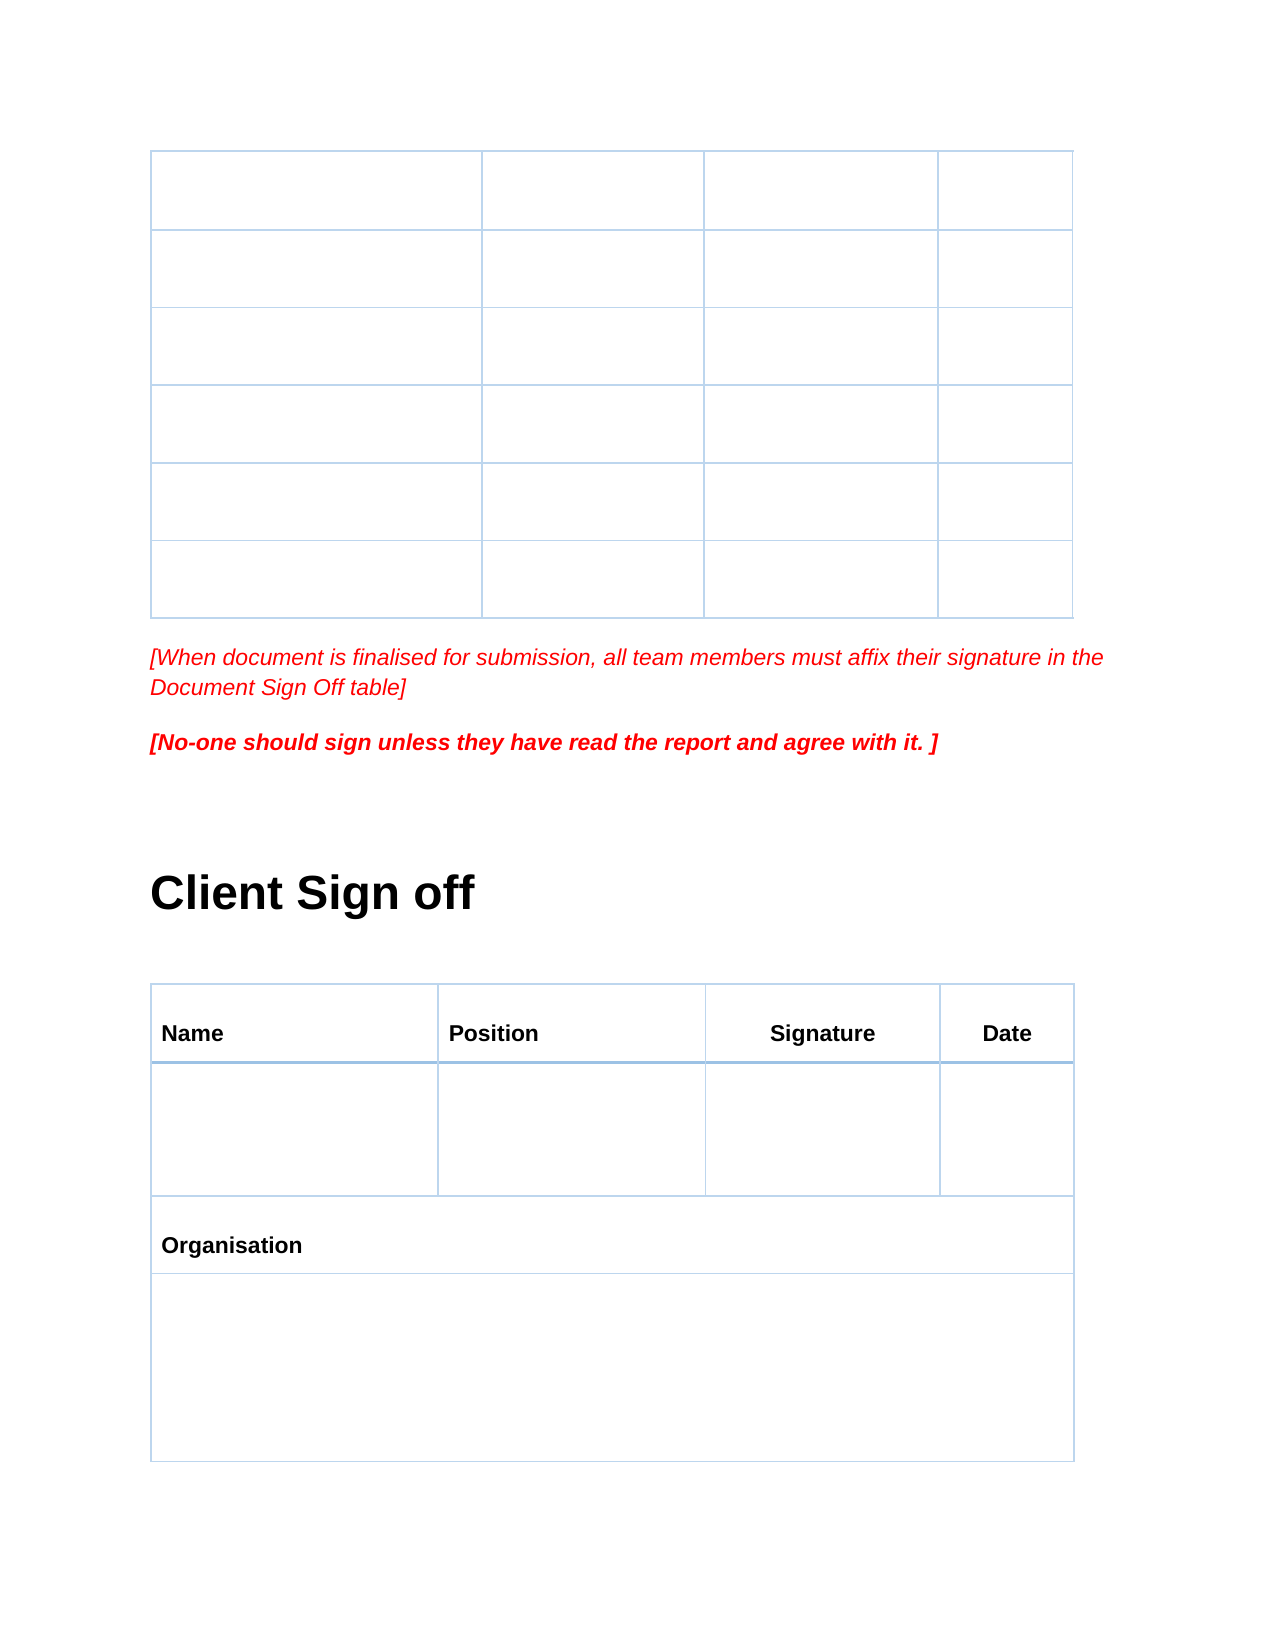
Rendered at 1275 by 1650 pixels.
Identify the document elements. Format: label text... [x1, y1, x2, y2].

table_cell [152, 308, 481, 384]
table_cell [483, 231, 703, 307]
table_cell [705, 152, 937, 229]
table_cell [941, 1064, 1073, 1195]
table_cell [152, 386, 481, 462]
table_cell [483, 308, 703, 384]
table_cell [152, 464, 481, 539]
table_cell [705, 308, 937, 384]
table_cell [152, 152, 481, 229]
table_cell [152, 1064, 437, 1195]
table_cell [705, 386, 937, 462]
table_header Position [439, 985, 705, 1061]
table_cell [939, 308, 1072, 384]
table_cell [152, 541, 481, 617]
table_cell [939, 541, 1072, 617]
table_cell [939, 386, 1072, 462]
table_cell [705, 464, 937, 539]
table_header Date [941, 985, 1073, 1061]
table_cell [706, 1064, 939, 1195]
table_header Name [152, 985, 437, 1061]
table_cell [483, 386, 703, 462]
text [When document is finalised for submission, all team members must affix their signature in the Document Sign Off table] [150, 644, 1125, 700]
table_cell [939, 231, 1072, 307]
table_cell [705, 541, 937, 617]
table_header Signature [706, 985, 939, 1061]
table_cell [152, 1274, 1073, 1461]
table_cell [483, 152, 703, 229]
table_cell [152, 231, 481, 307]
table_cell Organisation [152, 1197, 1073, 1273]
table_cell [439, 1064, 705, 1195]
table_cell [483, 464, 703, 539]
table_cell [939, 464, 1072, 539]
table_cell [483, 541, 703, 617]
table_cell [939, 152, 1072, 229]
text [No-one should sign unless they have read the report and agree with it. ] [150, 729, 1125, 756]
subtitle Client Sign off [150, 864, 1125, 920]
table_cell [705, 231, 937, 307]
